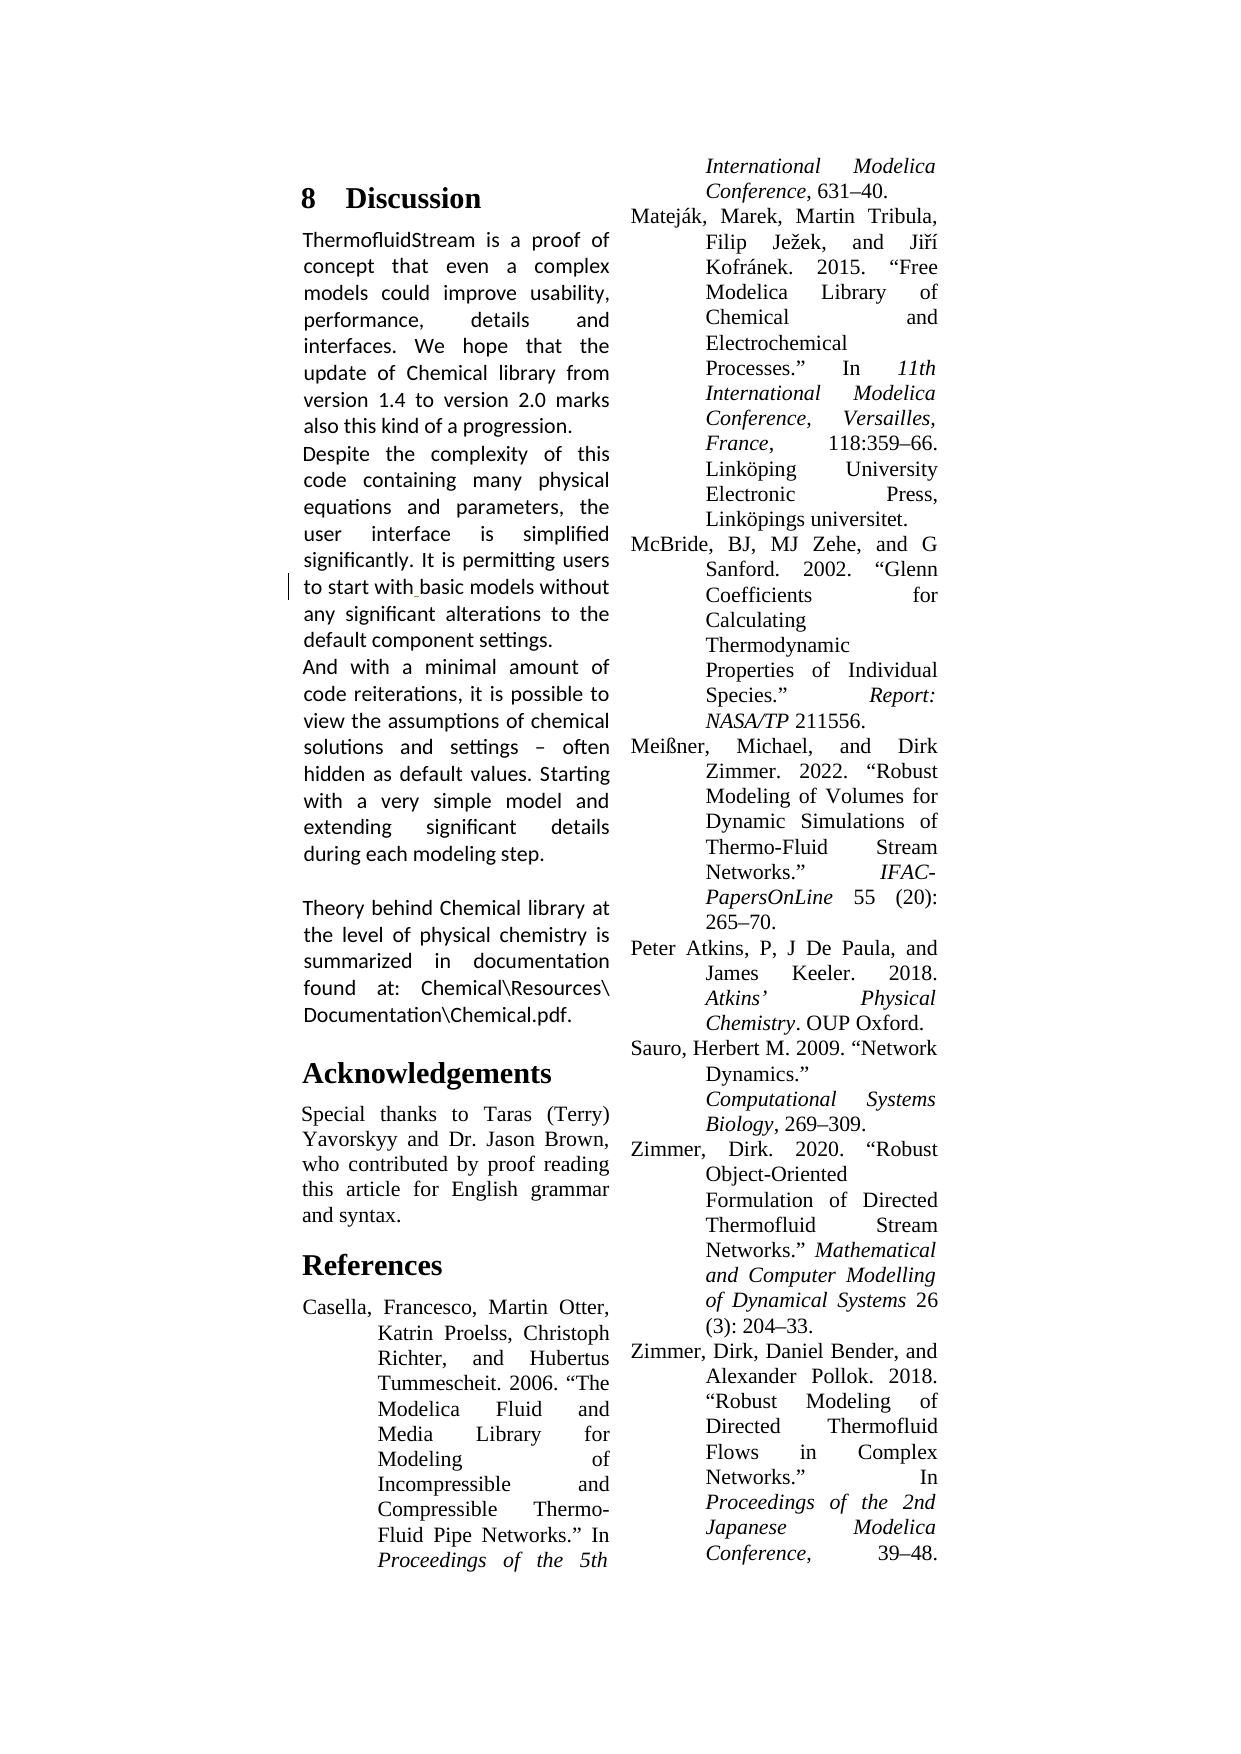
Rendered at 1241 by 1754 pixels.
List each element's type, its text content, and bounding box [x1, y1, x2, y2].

subtitle Acknowledgements [302, 1055, 610, 1090]
text Peter Atkins, P, J De Paula, and James Keeler. 2018. Atkins’ Physical Chemistry. OUP Oxford. [630, 934, 938, 1035]
text Despite the complexity of this code containing many physical equations and parameters, the user interface is simplified significantly. It is permitting users to start withbasic models without any significant alterations to the default component settings. [302, 440, 610, 653]
text Zimmer, Dirk. 2020. “Robust Object-Oriented Formulation of Directed Thermofluid Stream Networks.” Mathematical and Computer Modelling of Dynamical Systems 26 (3): 204–33. [630, 1136, 938, 1338]
text Sauro, Herbert M. 2009. “Network Dynamics.” Computational Systems Biology, 269–309. [630, 1035, 938, 1136]
subtitle References [302, 1248, 610, 1282]
text Theory behind Chemical library at the level of physical chemistry is summarized in documentation found at: Chemical\Resources\Documentation\Chemical.pdf. [302, 894, 610, 1028]
text Meißner, Michael, and Dirk Zimmer. 2022. “Robust Modeling of Volumes for Dynamic Simulations of Thermo-Fluid Stream Networks.” IFAC-PapersOnLine 55 (20): 265–70. [630, 733, 938, 934]
subtitle Discussion [301, 180, 610, 215]
text ThermofluidStream is a proof of concept that even a complex models could improve usability, performance, details and interfaces. We hope that the update of Chemical library from version 1.4 to version 2.0 marks also this kind of a progression. [302, 226, 610, 439]
text McBride, BJ, MJ Zehe, and G Sanford. 2002. “Glenn Coefficients for Calculating Thermodynamic Properties of Individual Species.” Report: NASA/TP 211556. [630, 531, 938, 733]
text Casella, Francesco, Martin Otter, Katrin Proelss, Christoph Richter, and Hubertus Tummescheit. 2006. “The Modelica Fluid and Media Library for Modeling of Incompressible and Compressible Thermo-Fluid Pipe Networks.” In Proceedings of the 5th International Modelica Conference, 631–40. [302, 1293, 610, 1572]
text Mateják, Marek, Martin Tribula, Filip Ježek, and Jiří Kofránek. 2015. “Free Modelica Library of Chemical and Electrochemical Processes.” In 11th International Modelica Conference, Versailles, France, 118:359–66. Linköping University Electronic Press, Linköpings universitet. [630, 203, 938, 531]
text Special thanks to Taras (Terry) Yavorskyy and Dr. Jason Brown, who contributed by proof reading this article for English grammar and syntax. [301, 1101, 610, 1227]
text And with a minimal amount of code reiterations, it is possible to view the assumptions of chemical solutions and settings – often hidden as default values. Starting with a very simple model and extending significant details during each modeling step. [302, 653, 610, 867]
